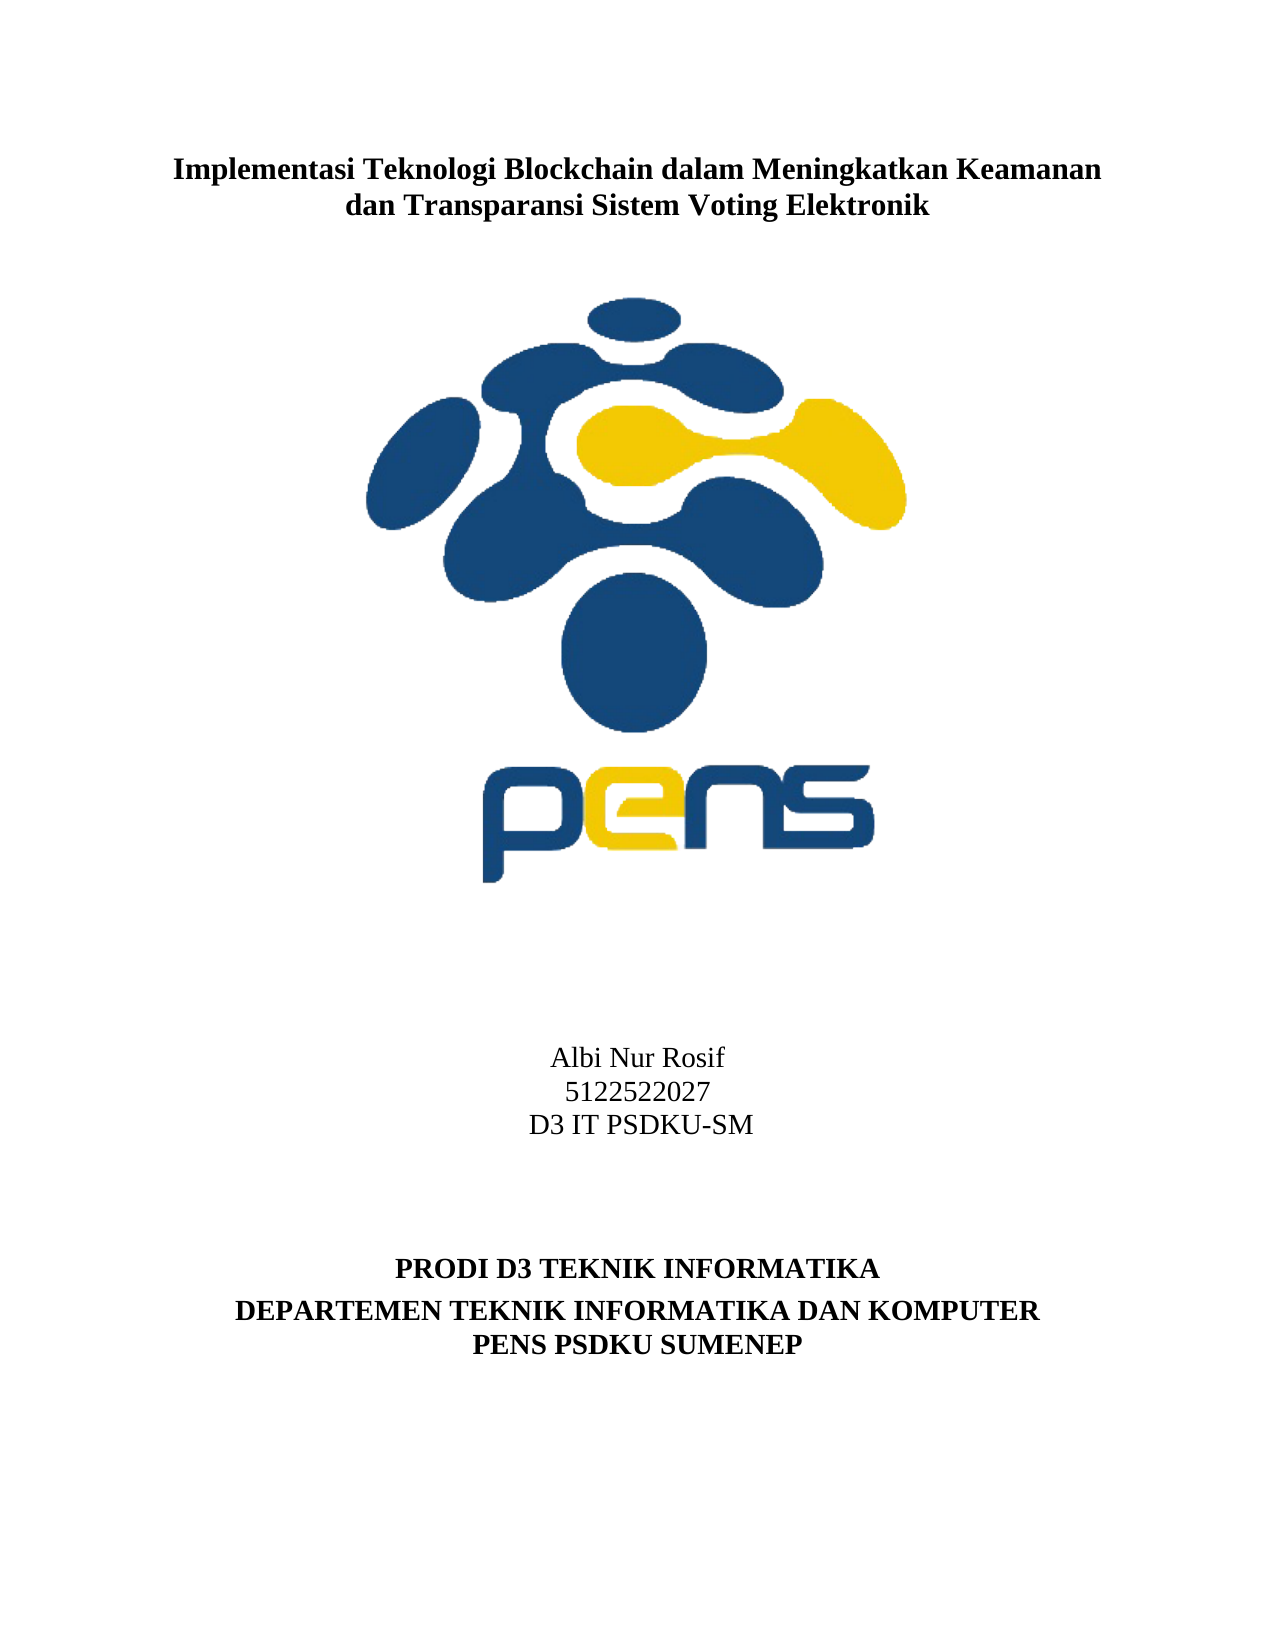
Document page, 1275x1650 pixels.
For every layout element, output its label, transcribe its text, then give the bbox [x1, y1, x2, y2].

text Implementasi Teknologi Blockchain dalam Meningkatkan Keamanan dan Transparansi Sistem Voting Elektronik [150, 150, 1125, 250]
text 5122522027 [150, 1074, 1125, 1107]
text PRODI D3 TEKNIK INFORMATIKA [150, 1252, 1125, 1285]
picture [337, 275, 938, 902]
text PENS PSDKU SUMENEP [150, 1327, 1125, 1361]
text DEPARTEMEN TEKNIK INFORMATIKA DAN KOMPUTER [150, 1293, 1125, 1327]
text Albi Nur Rosif [150, 1040, 1125, 1074]
text D3 IT PSDKU-SM [150, 1107, 1125, 1141]
